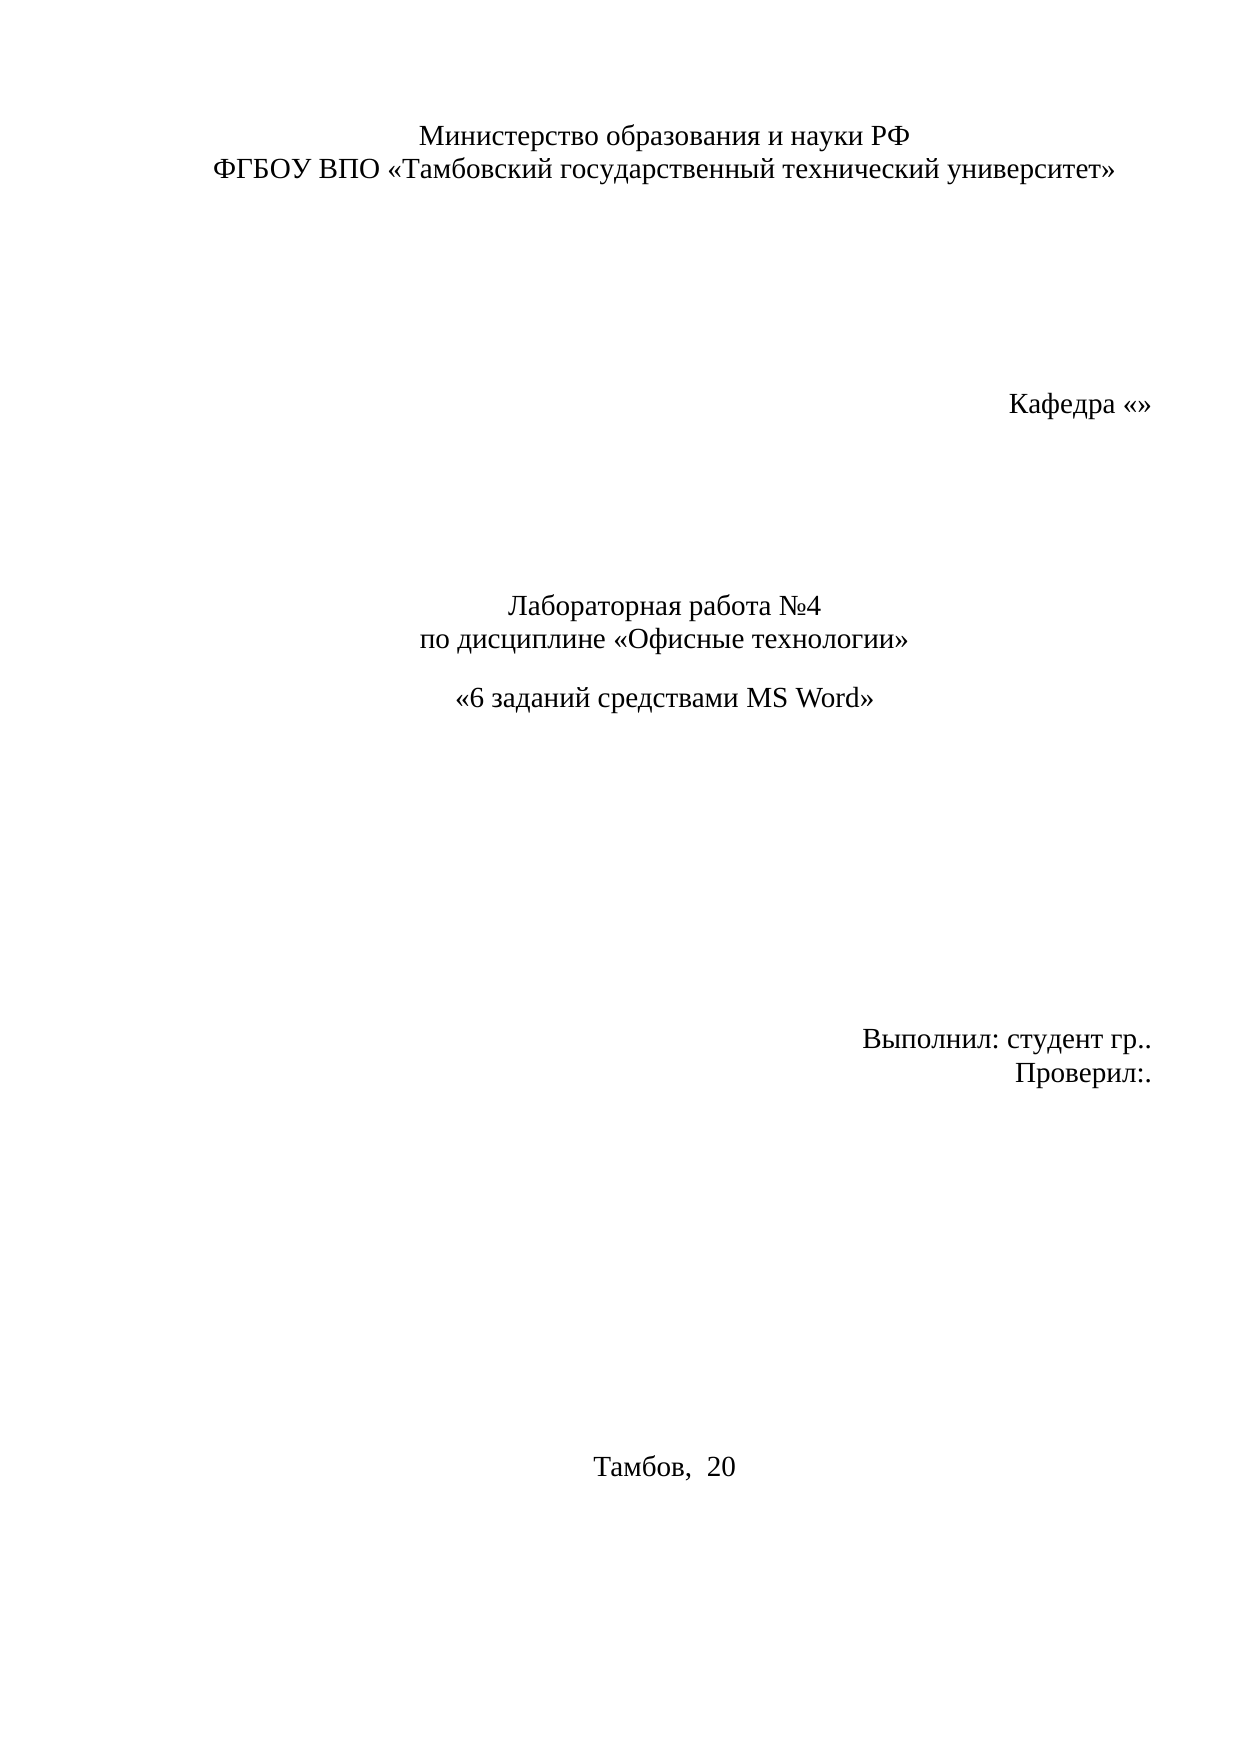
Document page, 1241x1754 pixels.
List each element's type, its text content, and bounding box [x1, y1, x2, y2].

text по дисциплине «Офисные технологии» [177, 621, 1152, 655]
text Лабораторная работа №4 [177, 588, 1152, 621]
text Кафедра «» [591, 386, 1152, 420]
text Министерство образования и науки РФ [177, 118, 1152, 152]
text ФГБОУ ВПО «Тамбовский государственный технический университет» [177, 152, 1152, 185]
text Выполнил: студент гр.. [532, 1021, 1152, 1055]
text «6 заданий средствами MS Word» [177, 680, 1152, 713]
text Проверил:. [532, 1055, 1152, 1088]
text Тамбов, 20 [177, 1449, 1152, 1482]
